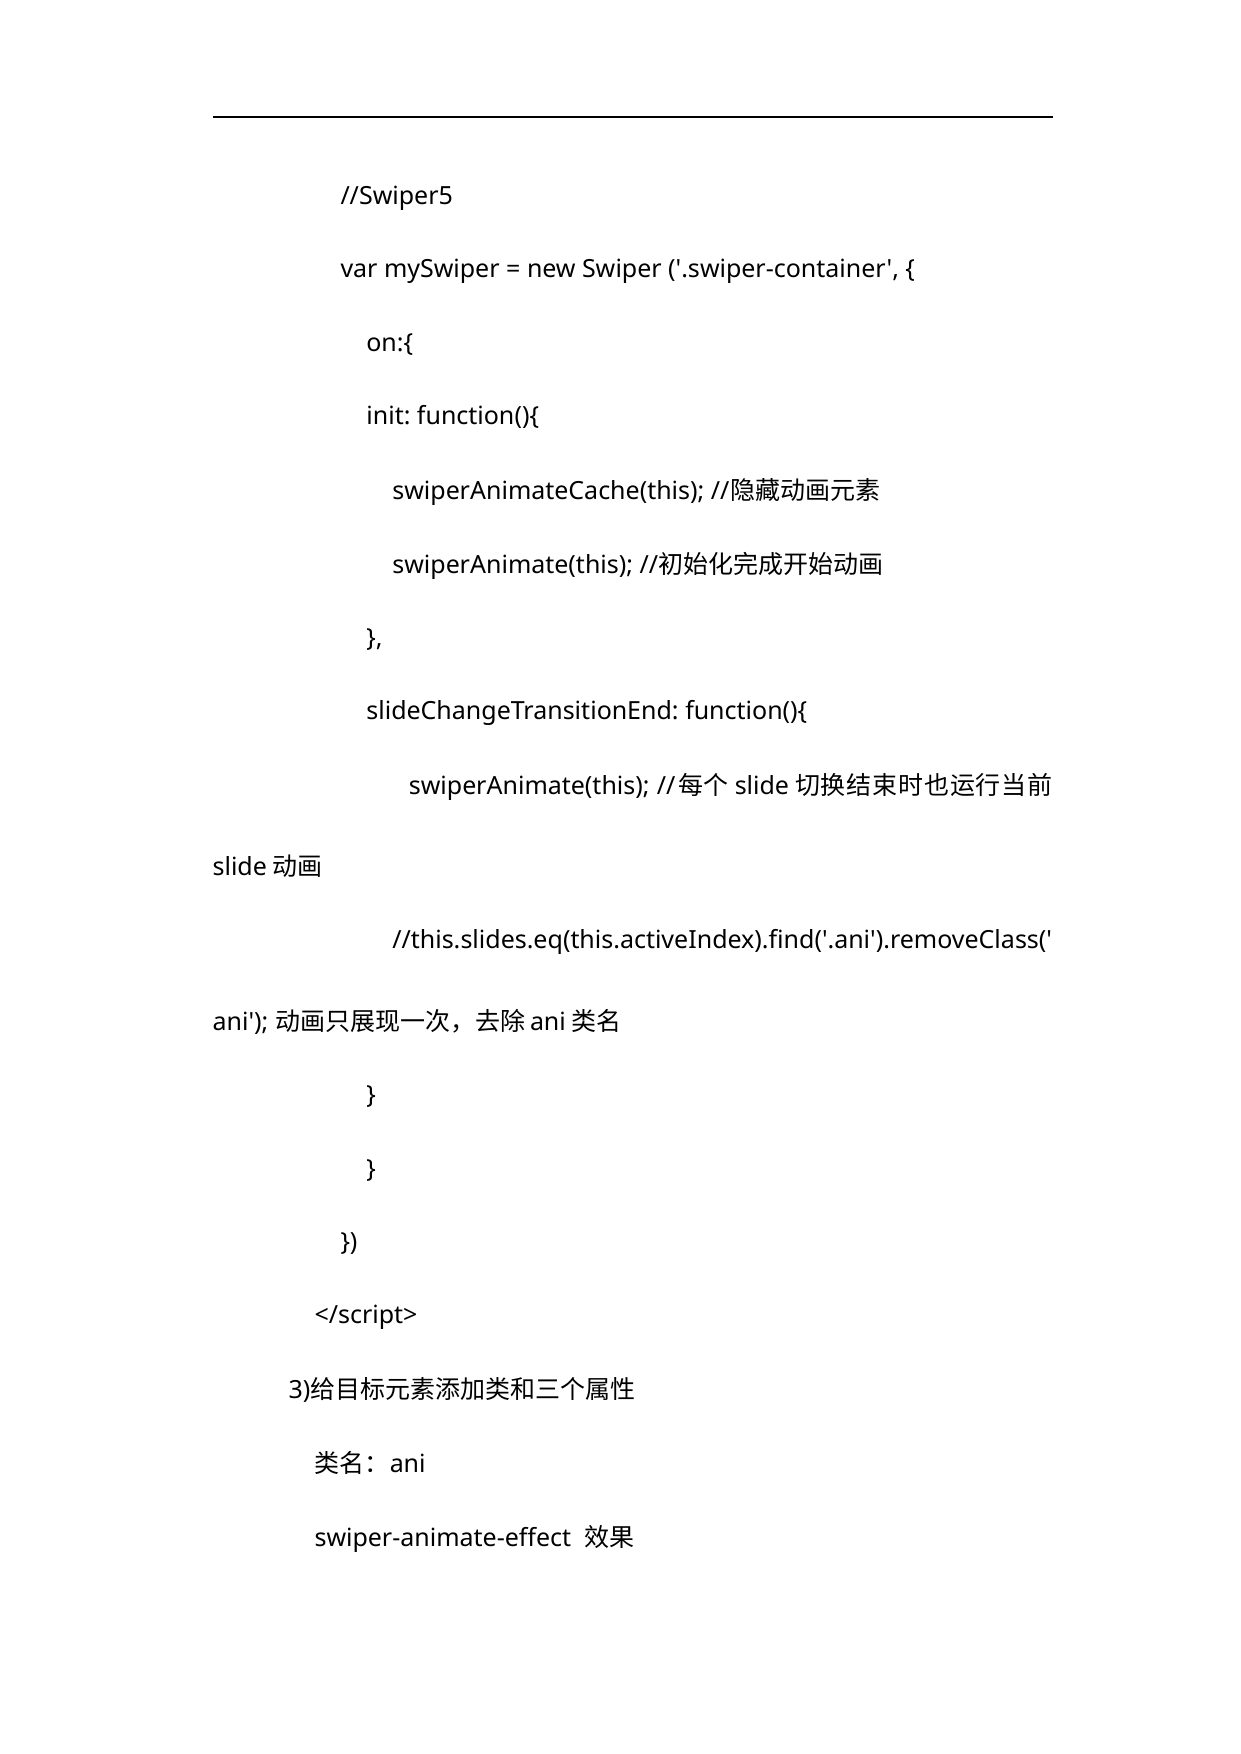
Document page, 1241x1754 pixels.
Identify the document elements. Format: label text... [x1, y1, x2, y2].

text var mySwiper = new Swiper ('.swiper-container', { [212, 235, 1053, 300]
text init: function(){ [212, 382, 1053, 447]
text swiperAnimate(this); //初始化完成开始动画 [212, 530, 1053, 595]
text }) [212, 1208, 1053, 1273]
text swiperAnimateCache(this); //隐藏动画元素 [212, 456, 1053, 521]
text 类名：ani [212, 1429, 1053, 1494]
text on:{ [212, 309, 1053, 374]
text }, [212, 604, 1053, 669]
text 3)给目标元素添加类和三个属性 [212, 1355, 1053, 1420]
text swiperAnimate(this); //每个slide切换结束时也运行当前slide动画 [212, 751, 1053, 897]
text } [212, 1135, 1053, 1200]
text slideChangeTransitionEnd: function(){ [212, 677, 1053, 742]
text } [212, 1061, 1053, 1126]
text </script> [212, 1282, 1053, 1347]
text //Swiper5 [212, 162, 1053, 227]
text swiper-animate-effect 效果 [212, 1503, 1053, 1568]
text //this.slides.eq(this.activeIndex).find('.ani').removeClass('ani'); 动画只展现一次，去除ani类名 [212, 906, 1053, 1052]
